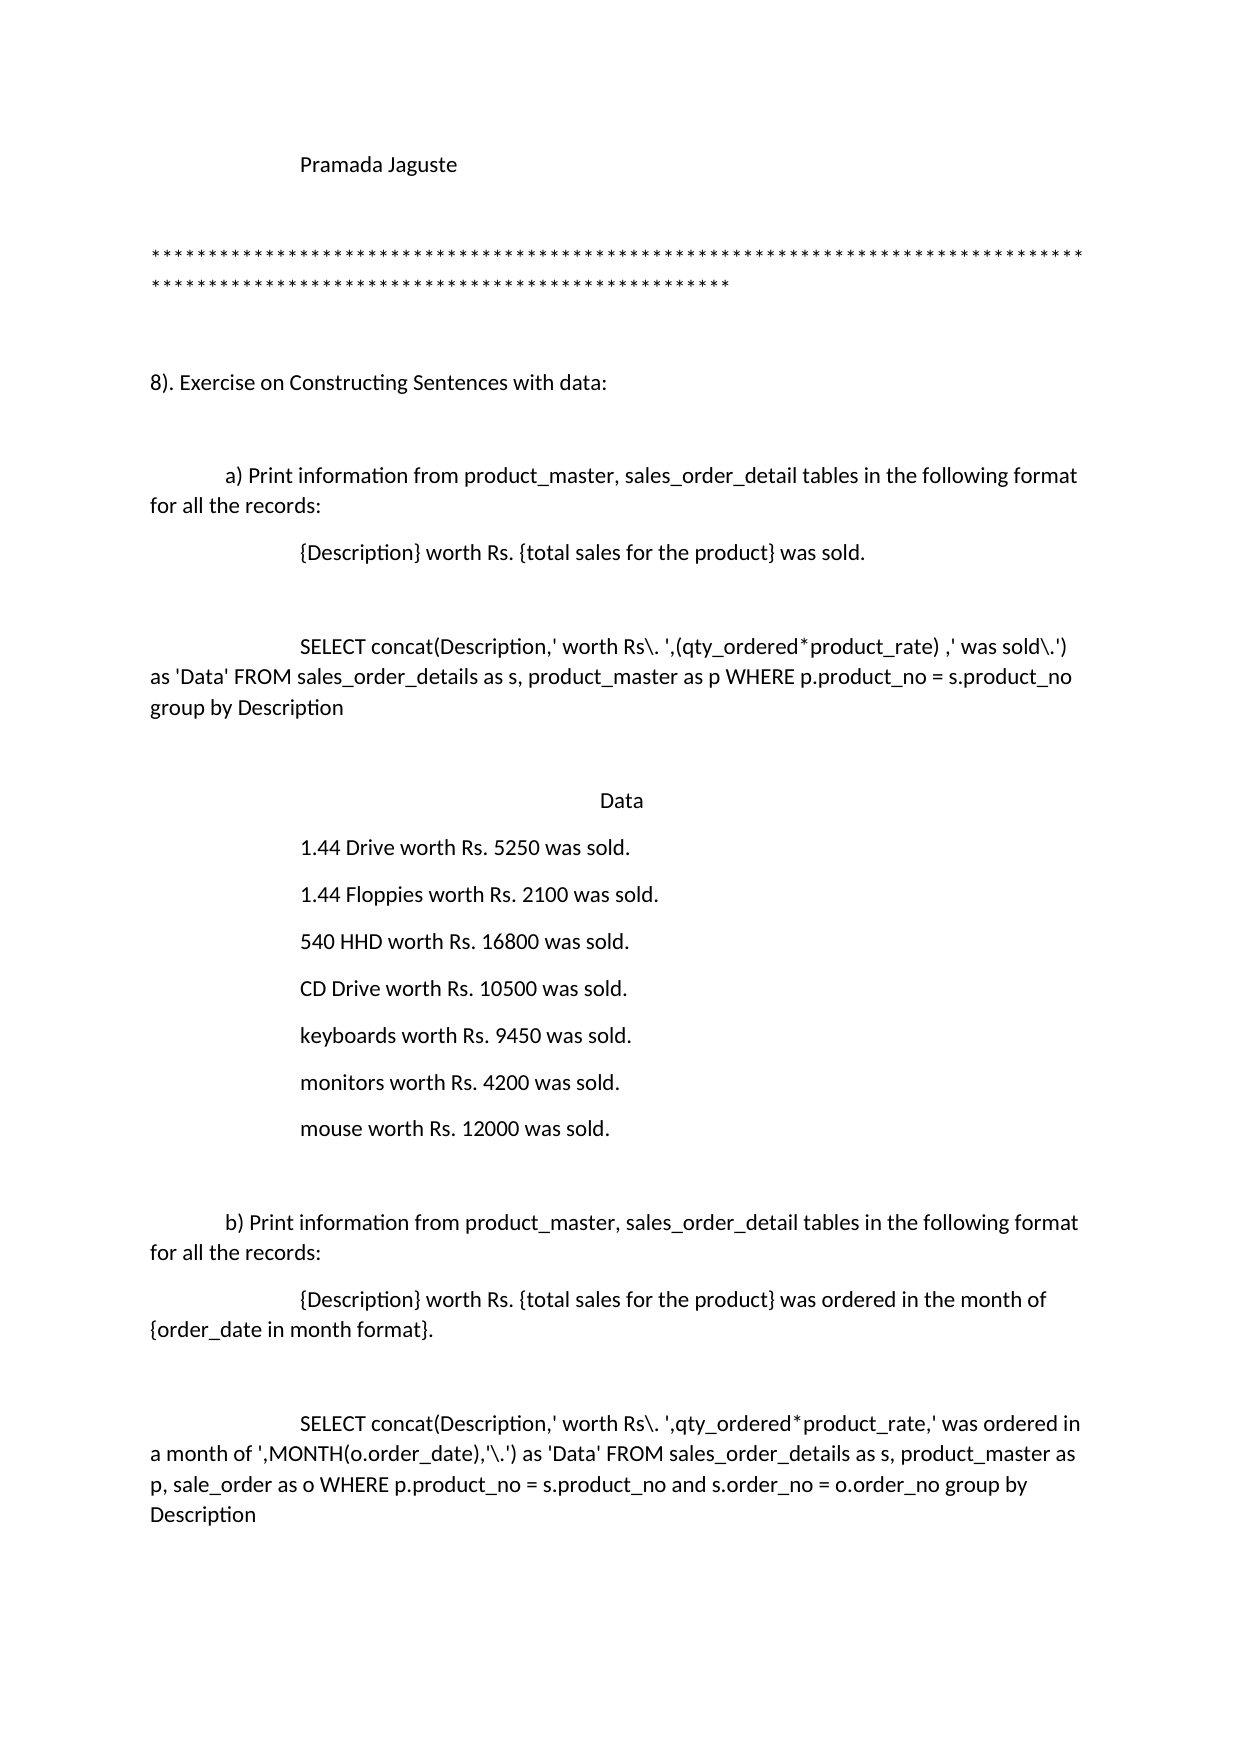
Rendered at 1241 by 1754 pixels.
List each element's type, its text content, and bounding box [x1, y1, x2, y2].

text CD Drive worth Rs. 10500 was sold. [150, 974, 1090, 1002]
text 8). Exercise on Constructing Sentences with data: [150, 368, 1090, 396]
text SELECT concat(Description,' worth Rs\. ',qty_ordered*product_rate,' was ordered in a month of ',MONTH(o.order_date),'\.') as 'Data' FROM sales_order_details as s, product_master as p, sale_order as o WHERE p.product_no = s.product_no and s.order_no = o.order_no group by Description [150, 1409, 1090, 1528]
text a) Print information from product_master, sales_order_detail tables in the following format for all the records: [150, 461, 1090, 520]
text 540 HHD worth Rs. 16800 was sold. [150, 927, 1090, 955]
text mouse worth Rs. 12000 was sold. [150, 1114, 1090, 1143]
text {Description} worth Rs. {total sales for the product} was ordered in the month of {order_date in month format}. [150, 1285, 1090, 1344]
text ************************************************************************************************************************************* [150, 244, 1090, 302]
text 1.44 Drive worth Rs. 5250 was sold. [150, 833, 1090, 861]
text 1.44 Floppies worth Rs. 2100 was sold. [150, 880, 1090, 908]
text Data [150, 786, 1090, 814]
text keyboards worth Rs. 9450 was sold. [150, 1021, 1090, 1049]
text SELECT concat(Description,' worth Rs\. ',(qty_ordered*product_rate) ,' was sold\.') as 'Data' FROM sales_order_details as s, product_master as p WHERE p.product_no = s.product_no group by Description [150, 632, 1090, 721]
text Pramada Jaguste [150, 150, 1090, 178]
text b) Print information from product_master, sales_order_detail tables in the following format for all the records: [150, 1208, 1090, 1267]
text monitors worth Rs. 4200 was sold. [150, 1068, 1090, 1096]
text {Description} worth Rs. {total sales for the product} was sold. [150, 538, 1090, 567]
